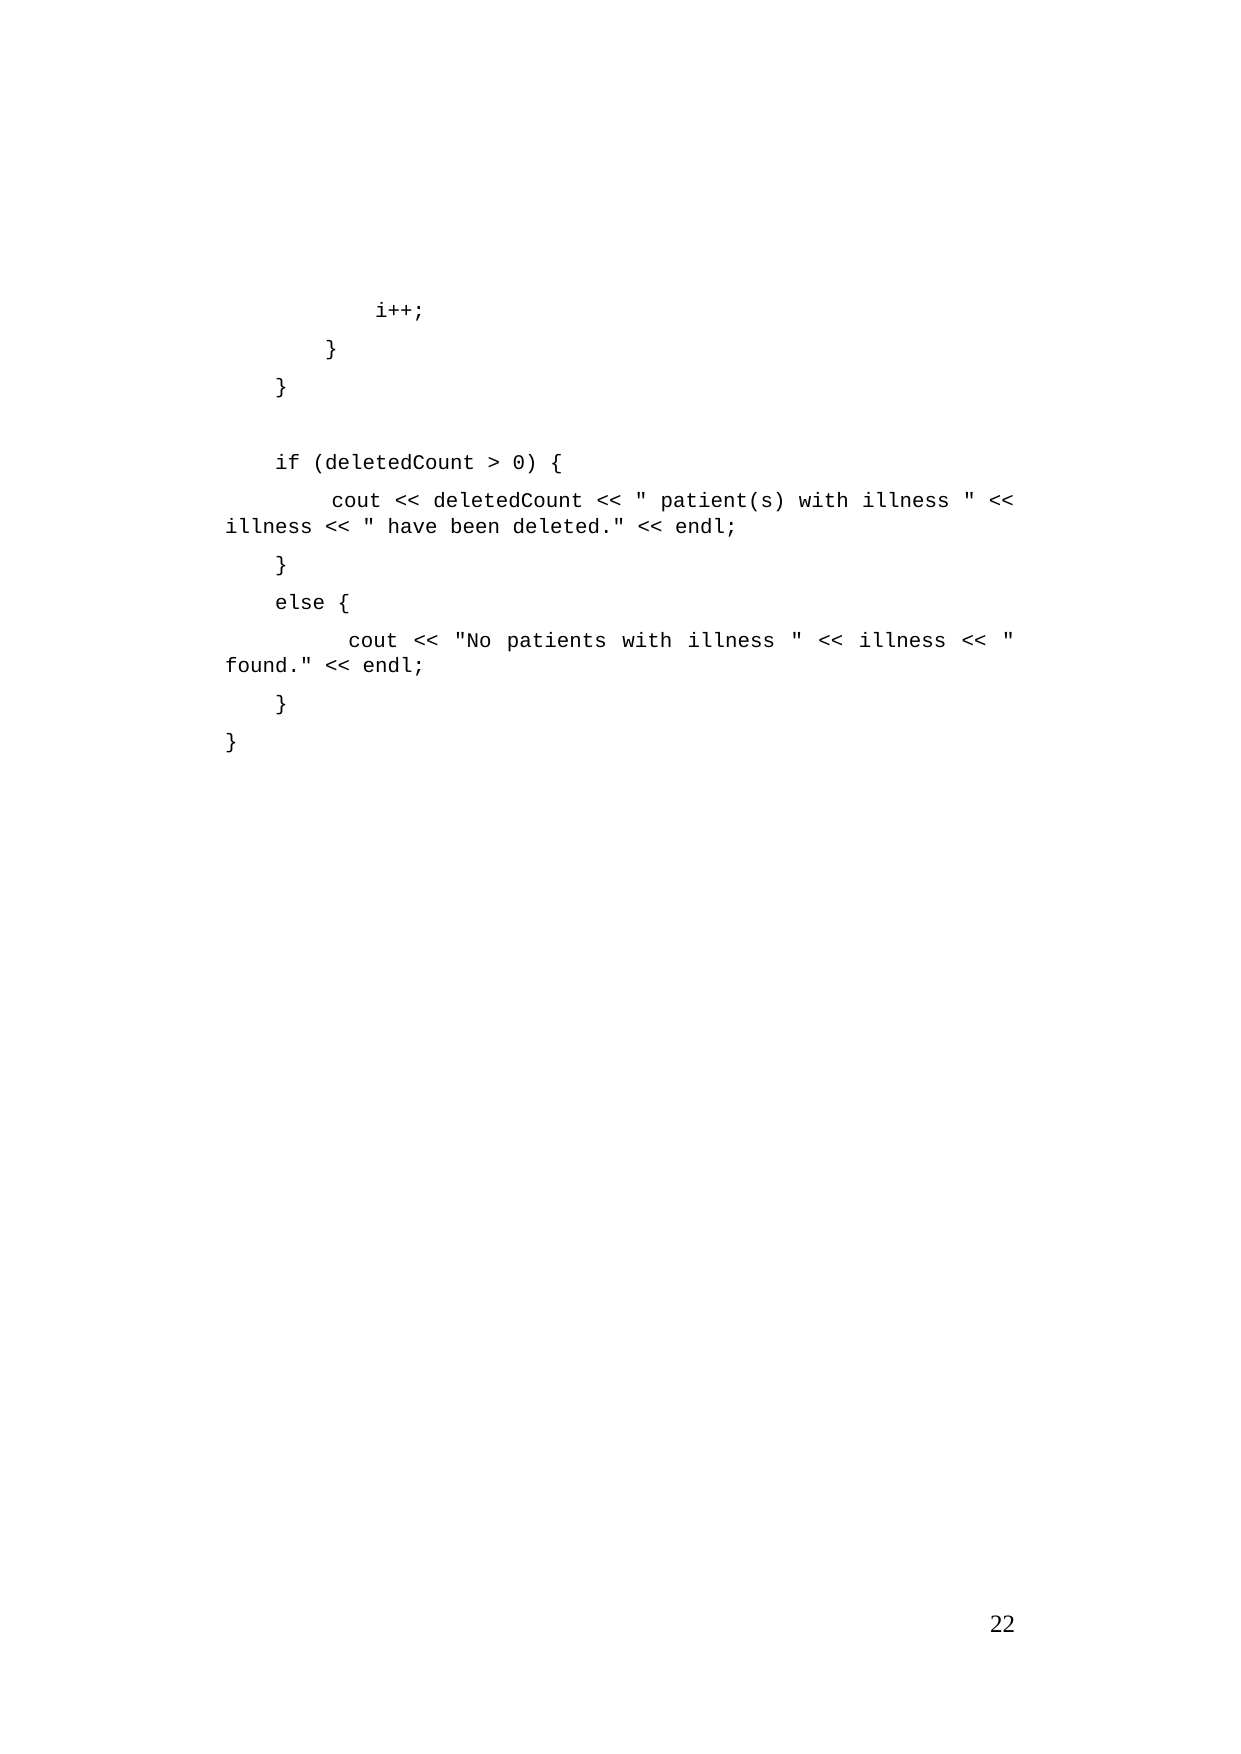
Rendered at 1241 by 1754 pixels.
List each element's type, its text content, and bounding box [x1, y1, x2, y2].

text } [225, 338, 1015, 362]
text } [225, 554, 1015, 577]
text } [225, 693, 1015, 717]
text i++; [225, 300, 1015, 324]
text cout << "No patients with illness " << illness << " found." << endl; [225, 630, 1015, 679]
text if (deletedCount > 0) { [225, 452, 1015, 476]
text cout << deletedCount << " patient(s) with illness " << illness << " have been deleted." << endl; [225, 490, 1015, 539]
text } [225, 731, 1015, 755]
text } [225, 376, 1015, 400]
text else { [225, 592, 1015, 615]
